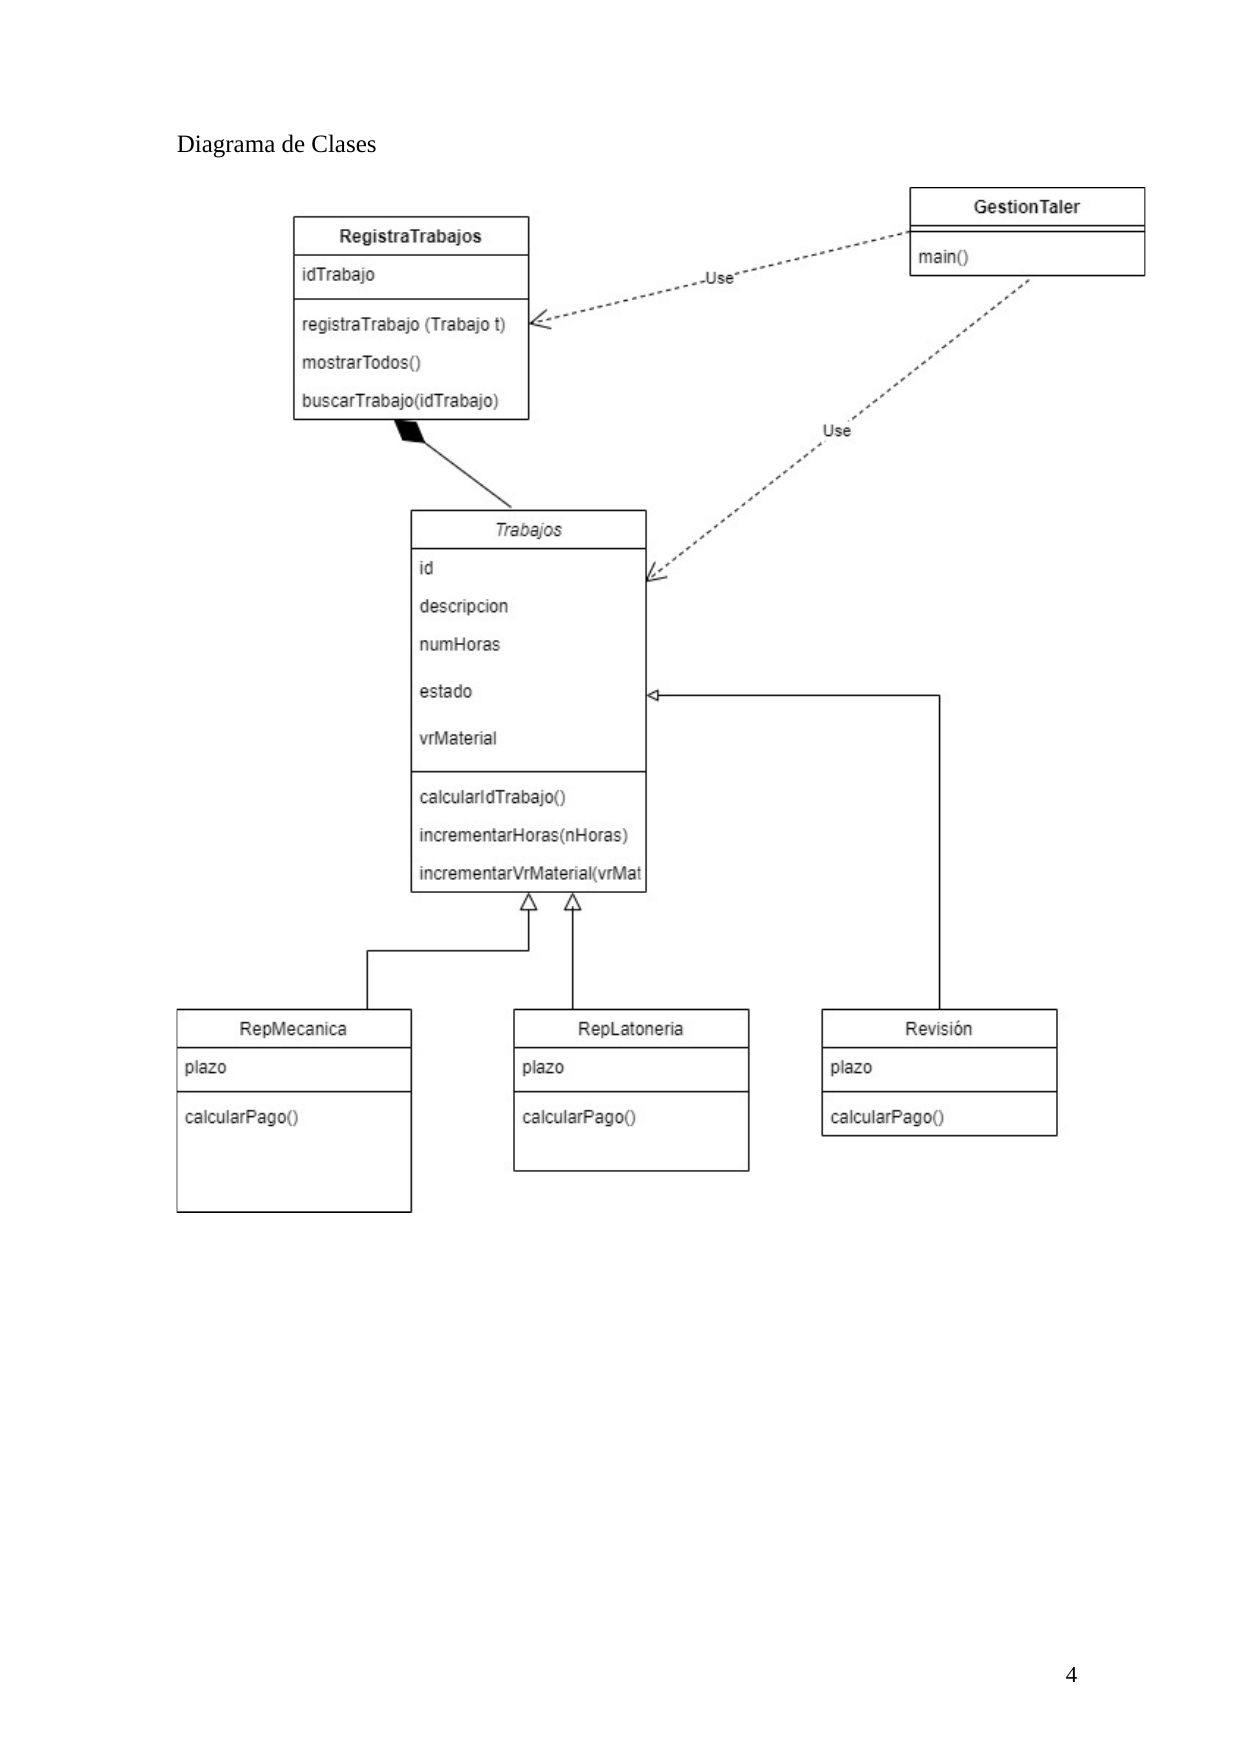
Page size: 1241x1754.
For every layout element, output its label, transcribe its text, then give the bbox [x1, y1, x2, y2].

list Diagrama de Clases [177, 129, 1105, 158]
picture [176, 187, 1146, 1213]
